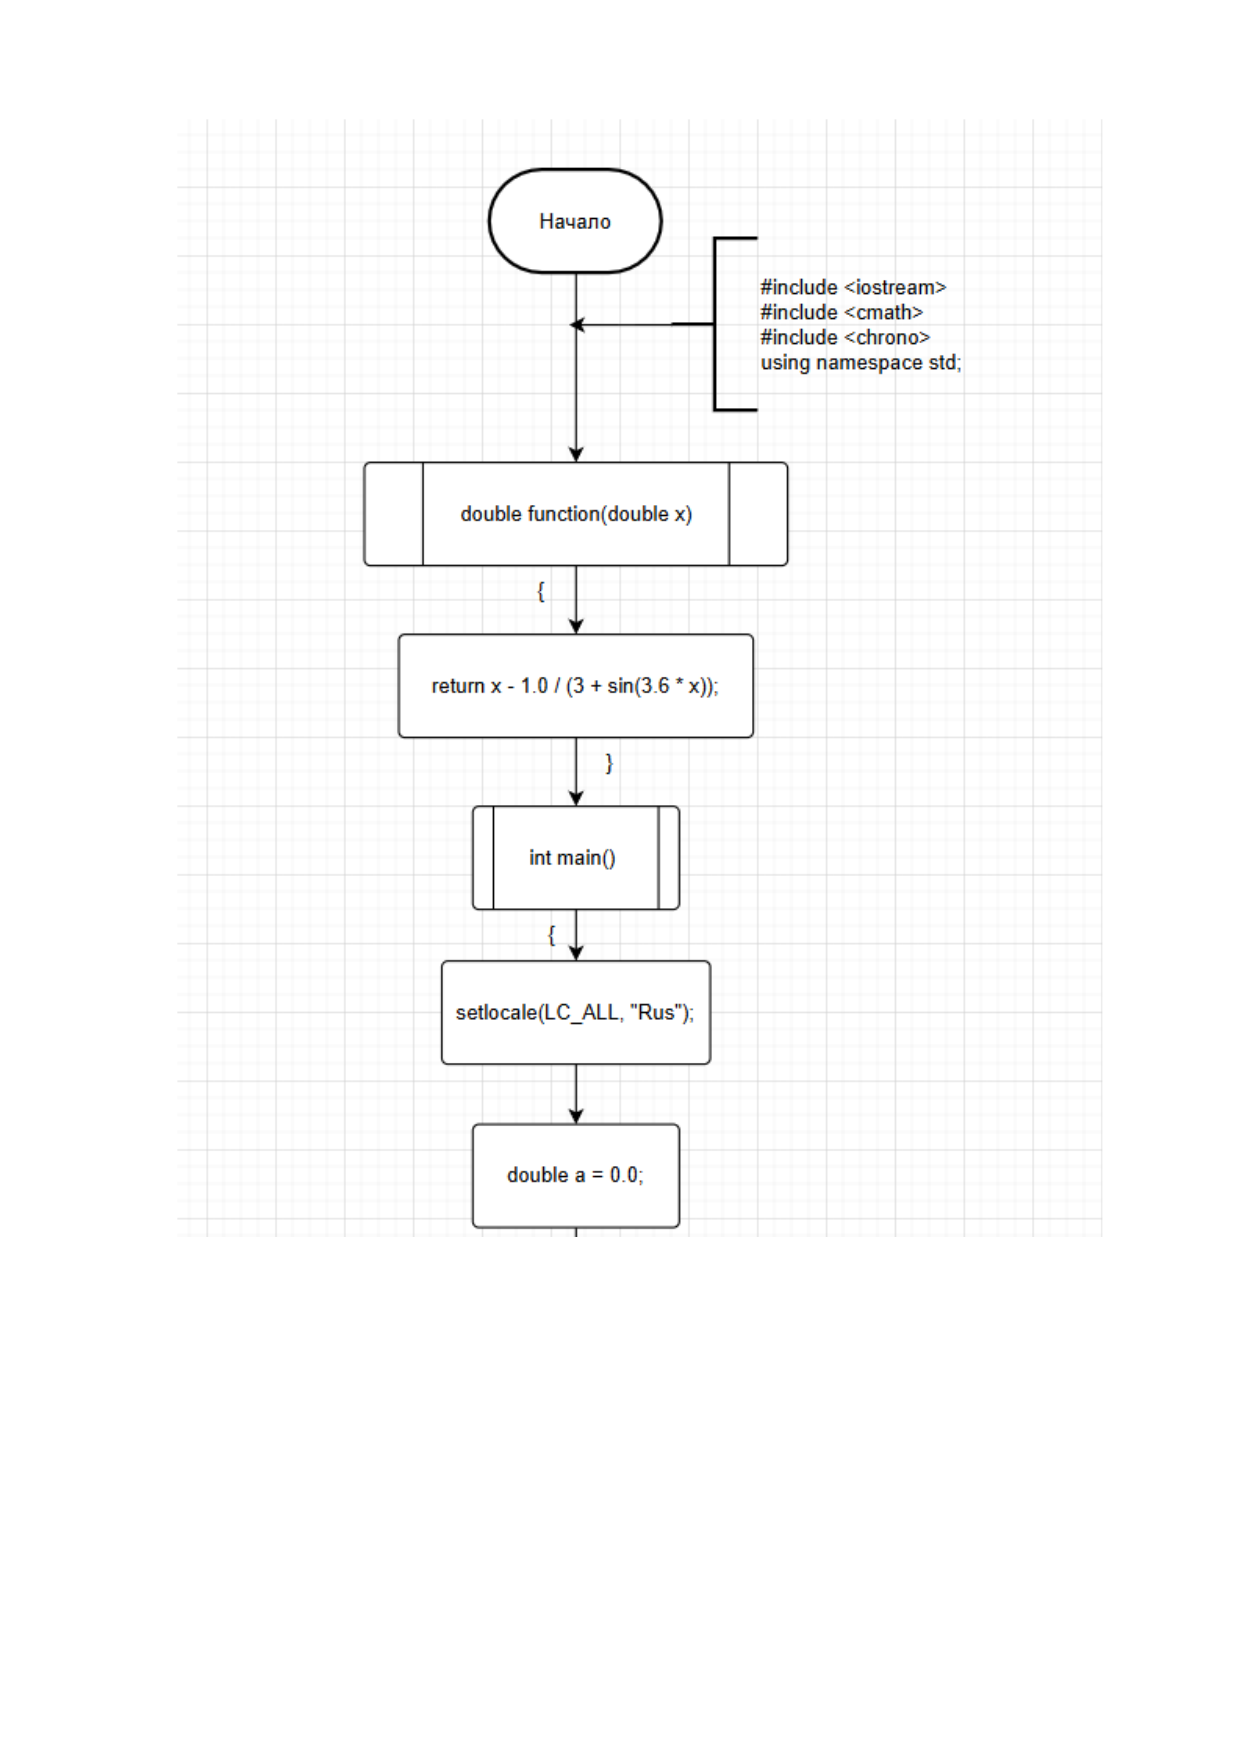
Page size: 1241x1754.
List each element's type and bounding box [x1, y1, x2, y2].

picture [177, 118, 1103, 1237]
